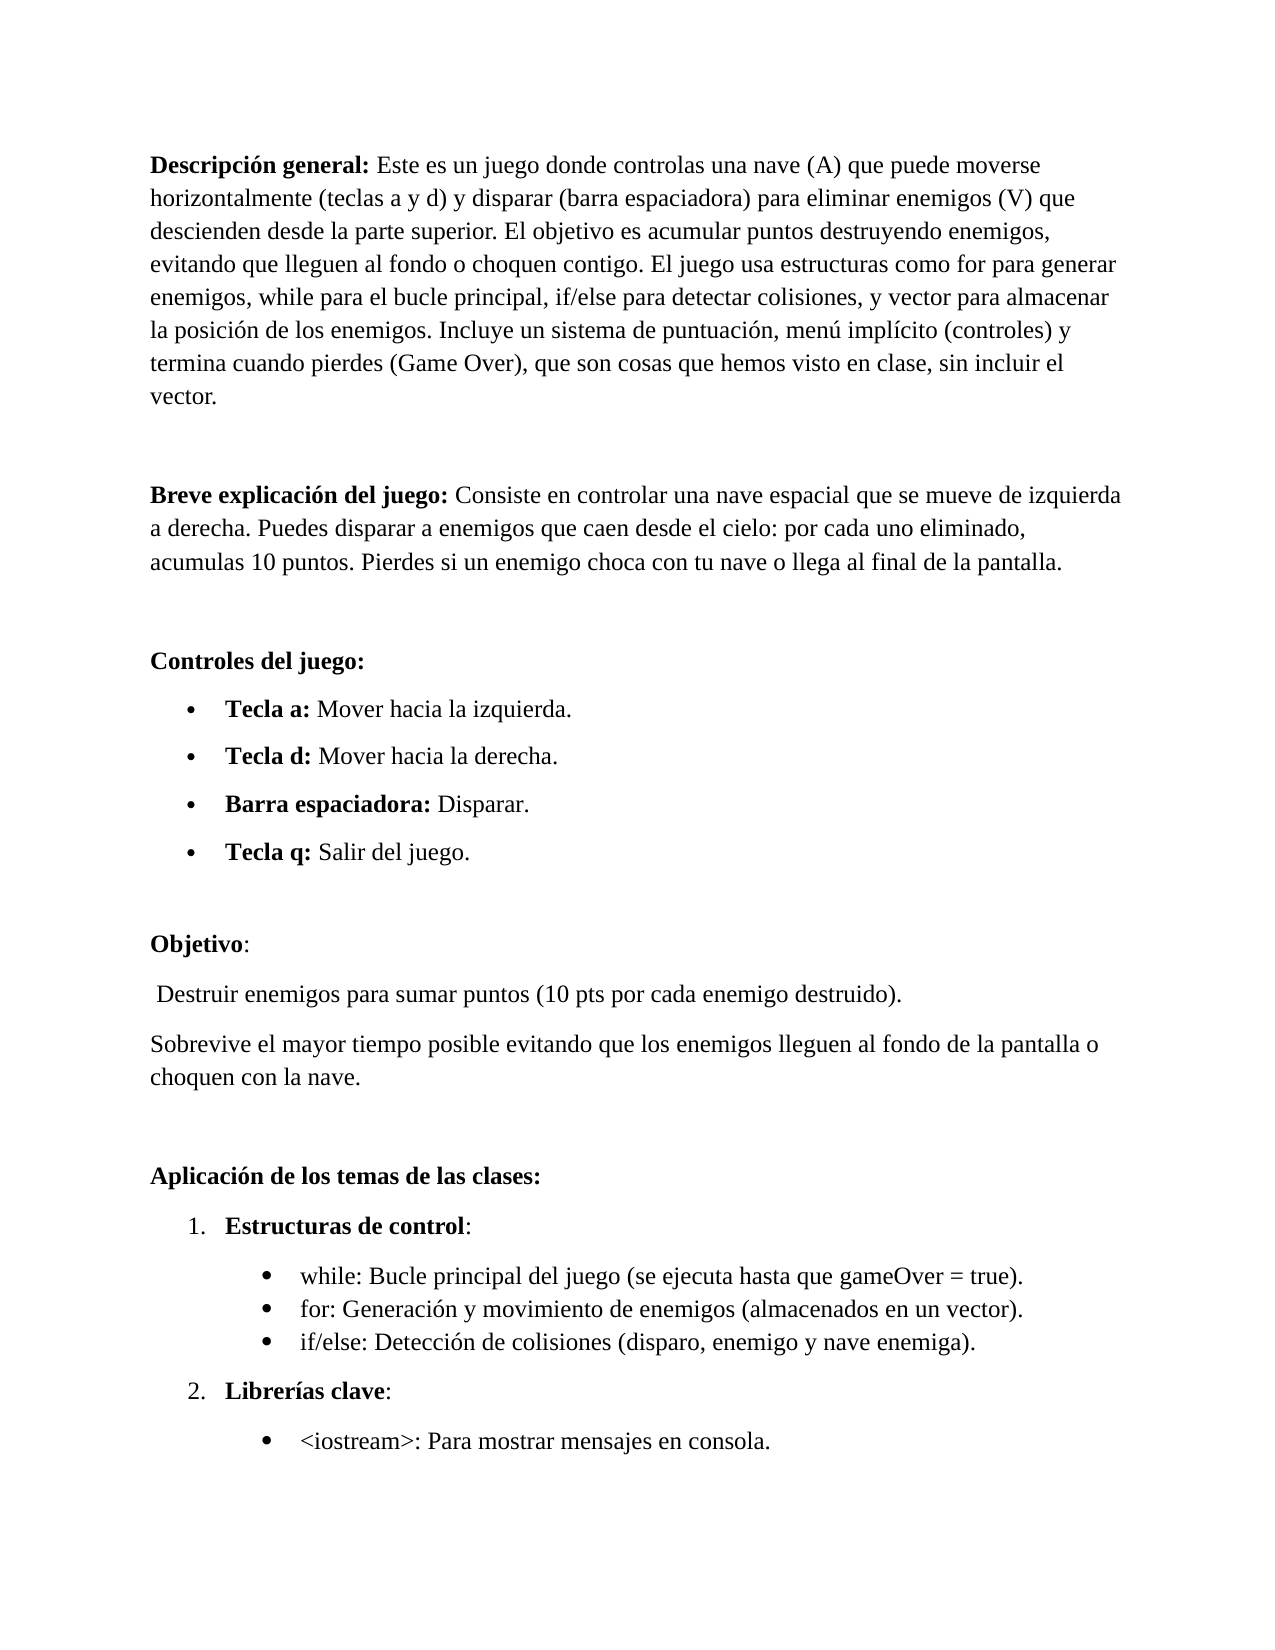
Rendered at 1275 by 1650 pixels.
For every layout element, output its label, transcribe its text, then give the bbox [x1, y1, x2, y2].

list Barra espaciadora: Disparar. [187, 789, 1125, 818]
list Tecla a: Mover hacia la izquierda. [187, 694, 1125, 722]
text Controles del juego: [150, 646, 1125, 675]
text Descripción general: Este es un juego donde controlas una nave (A) que puede moverse horizontalmente (teclas a y d) y disparar (barra espaciadora) para eliminar enemigos (V) que descienden desde la parte superior. El objetivo es acumular puntos destruyendo enemigos, evitando que lleguen al fondo o choquen contigo. El juego usa estructuras como for para generar enemigos, while para el bucle principal, if/else para detectar colisiones, y vector para almacenar la posición de los enemigos. Incluye un sistema de puntuación, menú implícito (controles) y termina cuando pierdes (Game Over), que son cosas que hemos visto en clase, sin incluir el vector. [150, 150, 1125, 410]
list Librerías clave: [187, 1376, 1125, 1405]
list Tecla d: Mover hacia la derecha. [187, 741, 1125, 770]
text Destruir enemigos para sumar puntos (10 pts por cada enemigo destruido). [150, 979, 1125, 1008]
list for: Generación y movimiento de enemigos (almacenados en un vector). [262, 1294, 1125, 1322]
text Aplicación de los temas de las clases: [150, 1161, 1125, 1190]
list while: Bucle principal del juego (se ejecuta hasta que gameOver = true). [262, 1261, 1125, 1289]
text Sobrevive el mayor tiempo posible evitando que los enemigos lleguen al fondo de la pantalla o choquen con la nave. [150, 1029, 1125, 1091]
list Estructuras de control: [187, 1211, 1125, 1240]
text Breve explicación del juego: Consiste en controlar una nave espacial que se mueve de izquierda a derecha. Puedes disparar a enemigos que caen desde el cielo: por cada uno eliminado, acumulas 10 puntos. Pierdes si un enemigo choca con tu nave o llega al final de la pantalla. [150, 481, 1125, 575]
list Tecla q: Salir del juego. [187, 837, 1125, 866]
list if/else: Detección de colisiones (disparo, enemigo y nave enemiga). [262, 1327, 1125, 1356]
list <iostream>: Para mostrar mensajes en consola. [262, 1426, 1125, 1455]
text Objetivo: [150, 929, 1125, 958]
